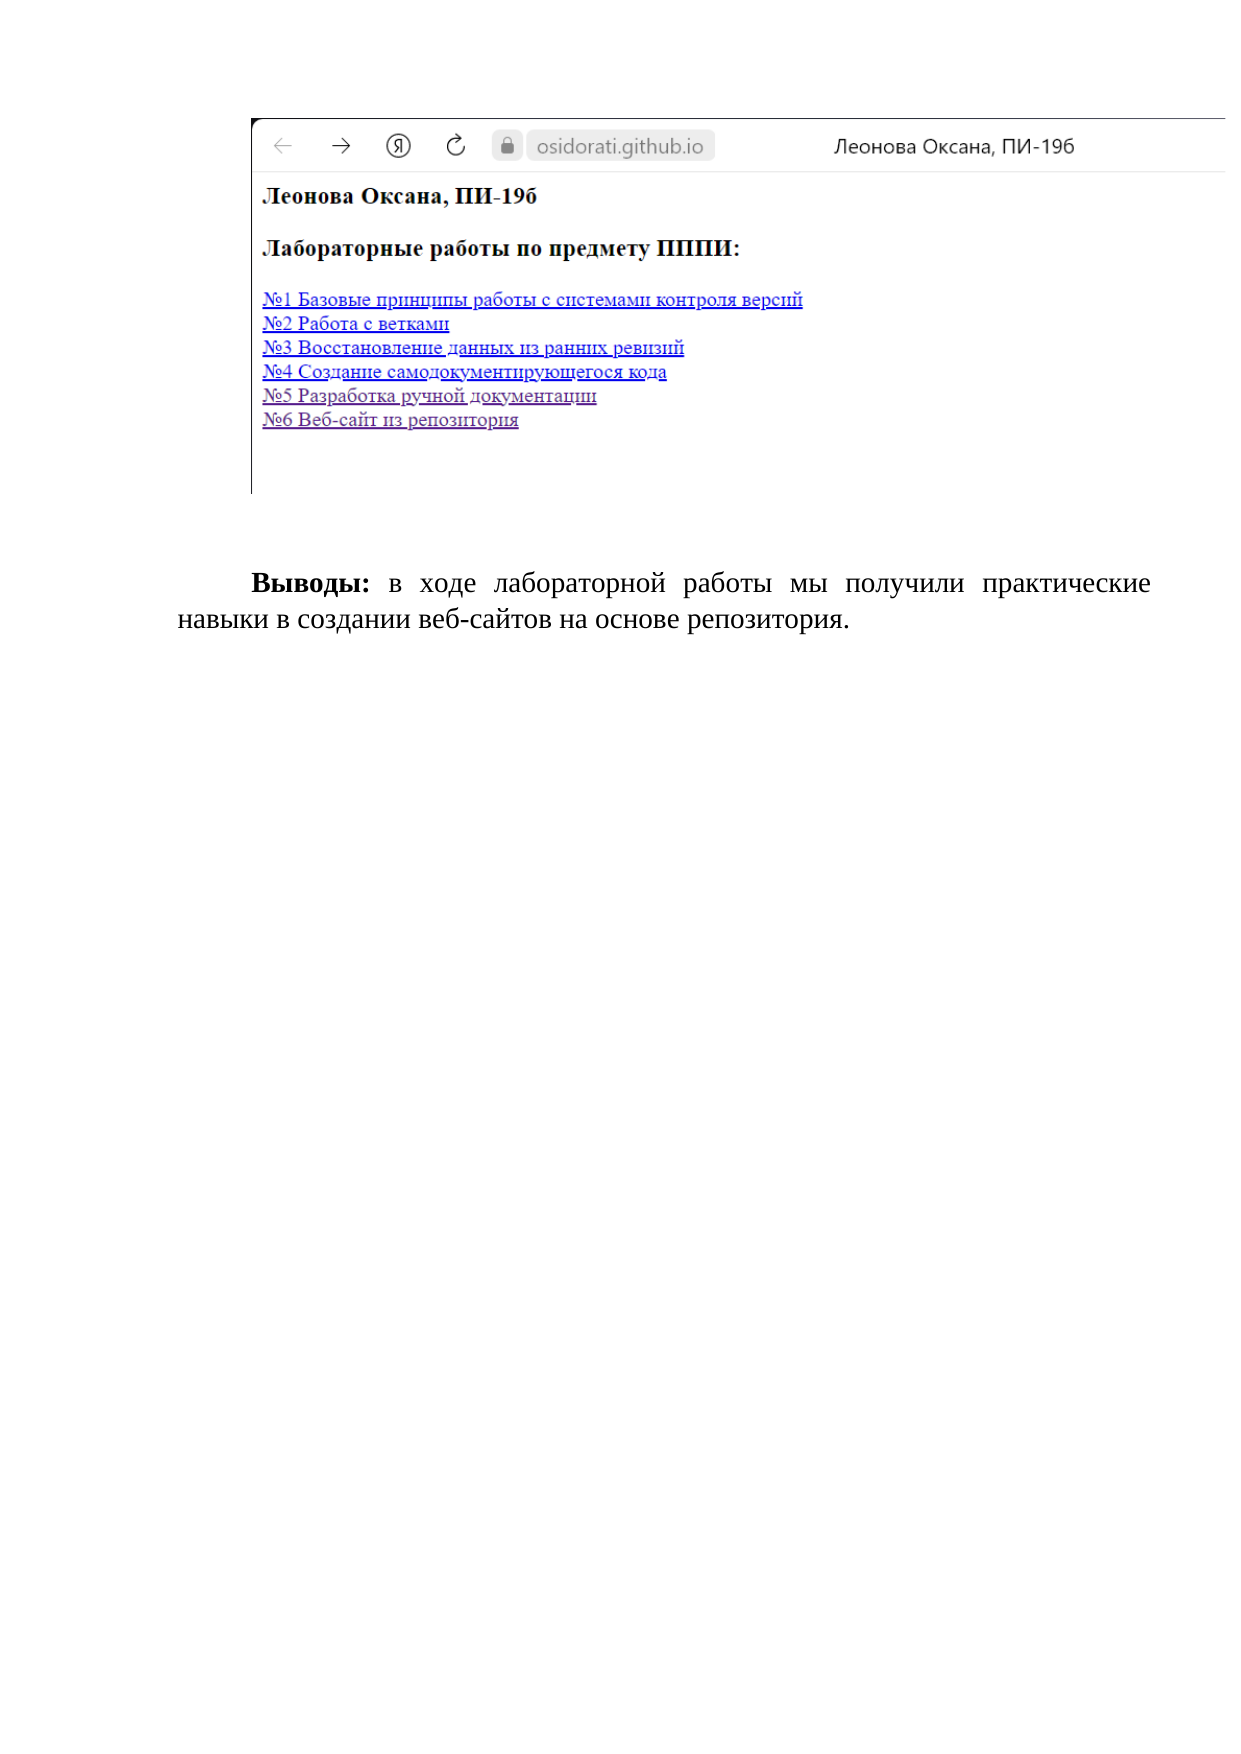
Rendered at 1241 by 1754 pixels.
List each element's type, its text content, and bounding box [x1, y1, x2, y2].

text Выводы: в ходе лабораторной работы мы получили практические навыки в создании веб-сайтов на основе репозитория. [177, 565, 1152, 635]
picture [251, 118, 1226, 494]
